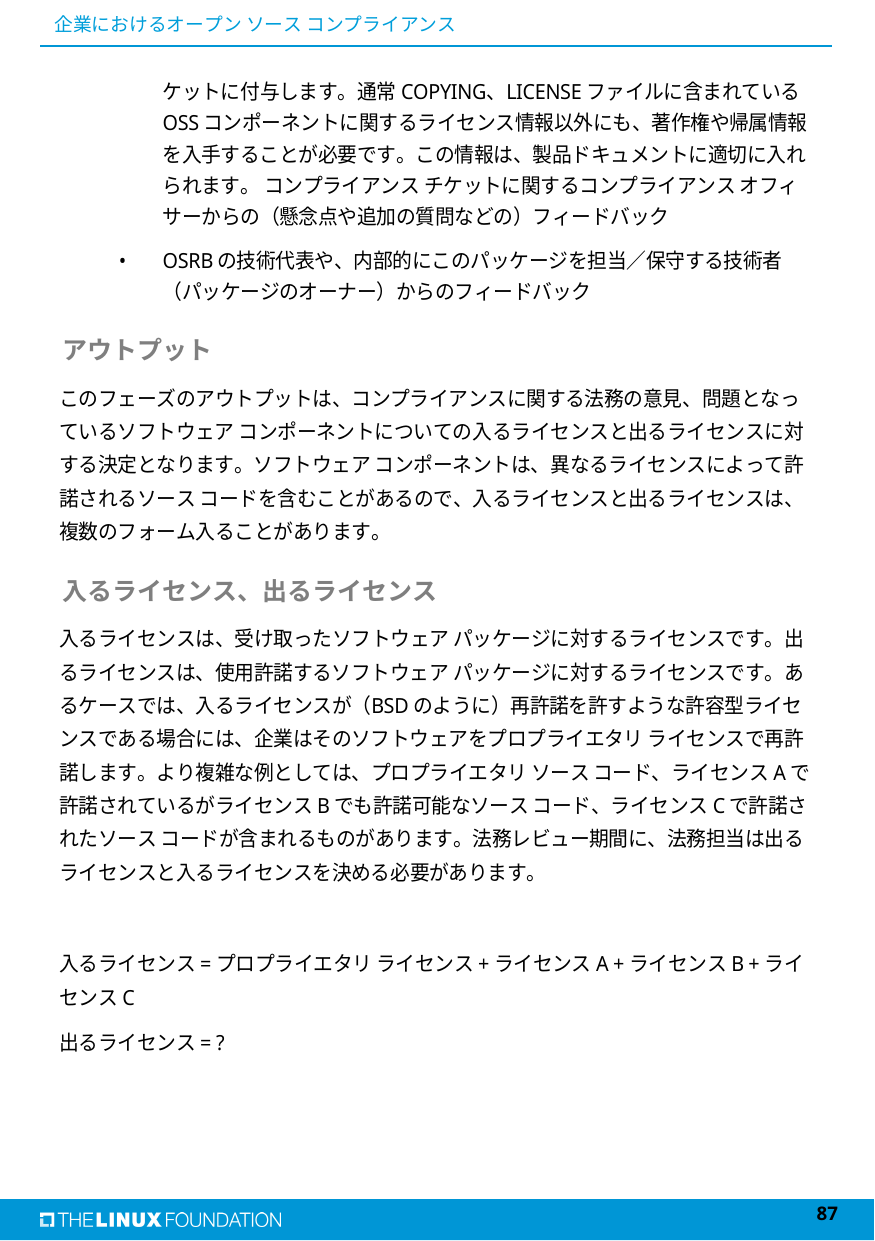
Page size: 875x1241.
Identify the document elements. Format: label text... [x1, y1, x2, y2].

text OSRBの技術代表や、内部的にこのパッケージを担当／保守する技術者（パッケージのオーナー）からのフィードバック [119, 243, 815, 306]
subtitle 入るライセンス、出るライセンス [63, 571, 815, 607]
picture [133, 1213, 144, 1226]
picture [97, 1213, 106, 1226]
text 入るライセンス = プロプライエタリ ライセンス + ライセンスA + ライセンスB + ライセンスC [59, 945, 815, 1012]
picture [149, 1213, 159, 1226]
picture [118, 1213, 129, 1226]
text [119, 74, 815, 231]
subtitle アウトプット [63, 331, 815, 367]
picture [41, 1213, 54, 1226]
text このフェーズのアウトプットは、コンプライアンスに関する法務の意見、問題となっているソフトウェア コンポーネントについての入るライセンスと出るライセンスに対する決定となります。ソフトウェア コンポーネントは、異なるライセンスによって許諾されるソース コードを含むことがあるので、入るライセンスと出るライセンスは、複数のフォーム入ることがあります。 [59, 379, 815, 546]
picture [41, 1219, 48, 1226]
text 入るライセンスは、受け取ったソフトウェア パッケージに対するライセンスです。出るライセンスは、使用許諾するソフトウェア パッケージに対するライセンスです。あるケースでは、入るライセンスが（BSDのように）再許諾を許すような許容型ライセンスである場合には、企業はそのソフトウェアをプロプライエタリ ライセンスで再許諾します。より複雑な例としては、プロプライエタリ ソース コード、ライセンスAで許諾されているがライセンスBでも許諾可能なソース コード、ライセンスCで許諾されたソース コードが含まれるものがあります。法務レビュー期間に、法務担当は出るライセンスと入るライセンスを決める必要があります。 [59, 620, 815, 887]
text 出るライセンス = ? [59, 1024, 815, 1057]
